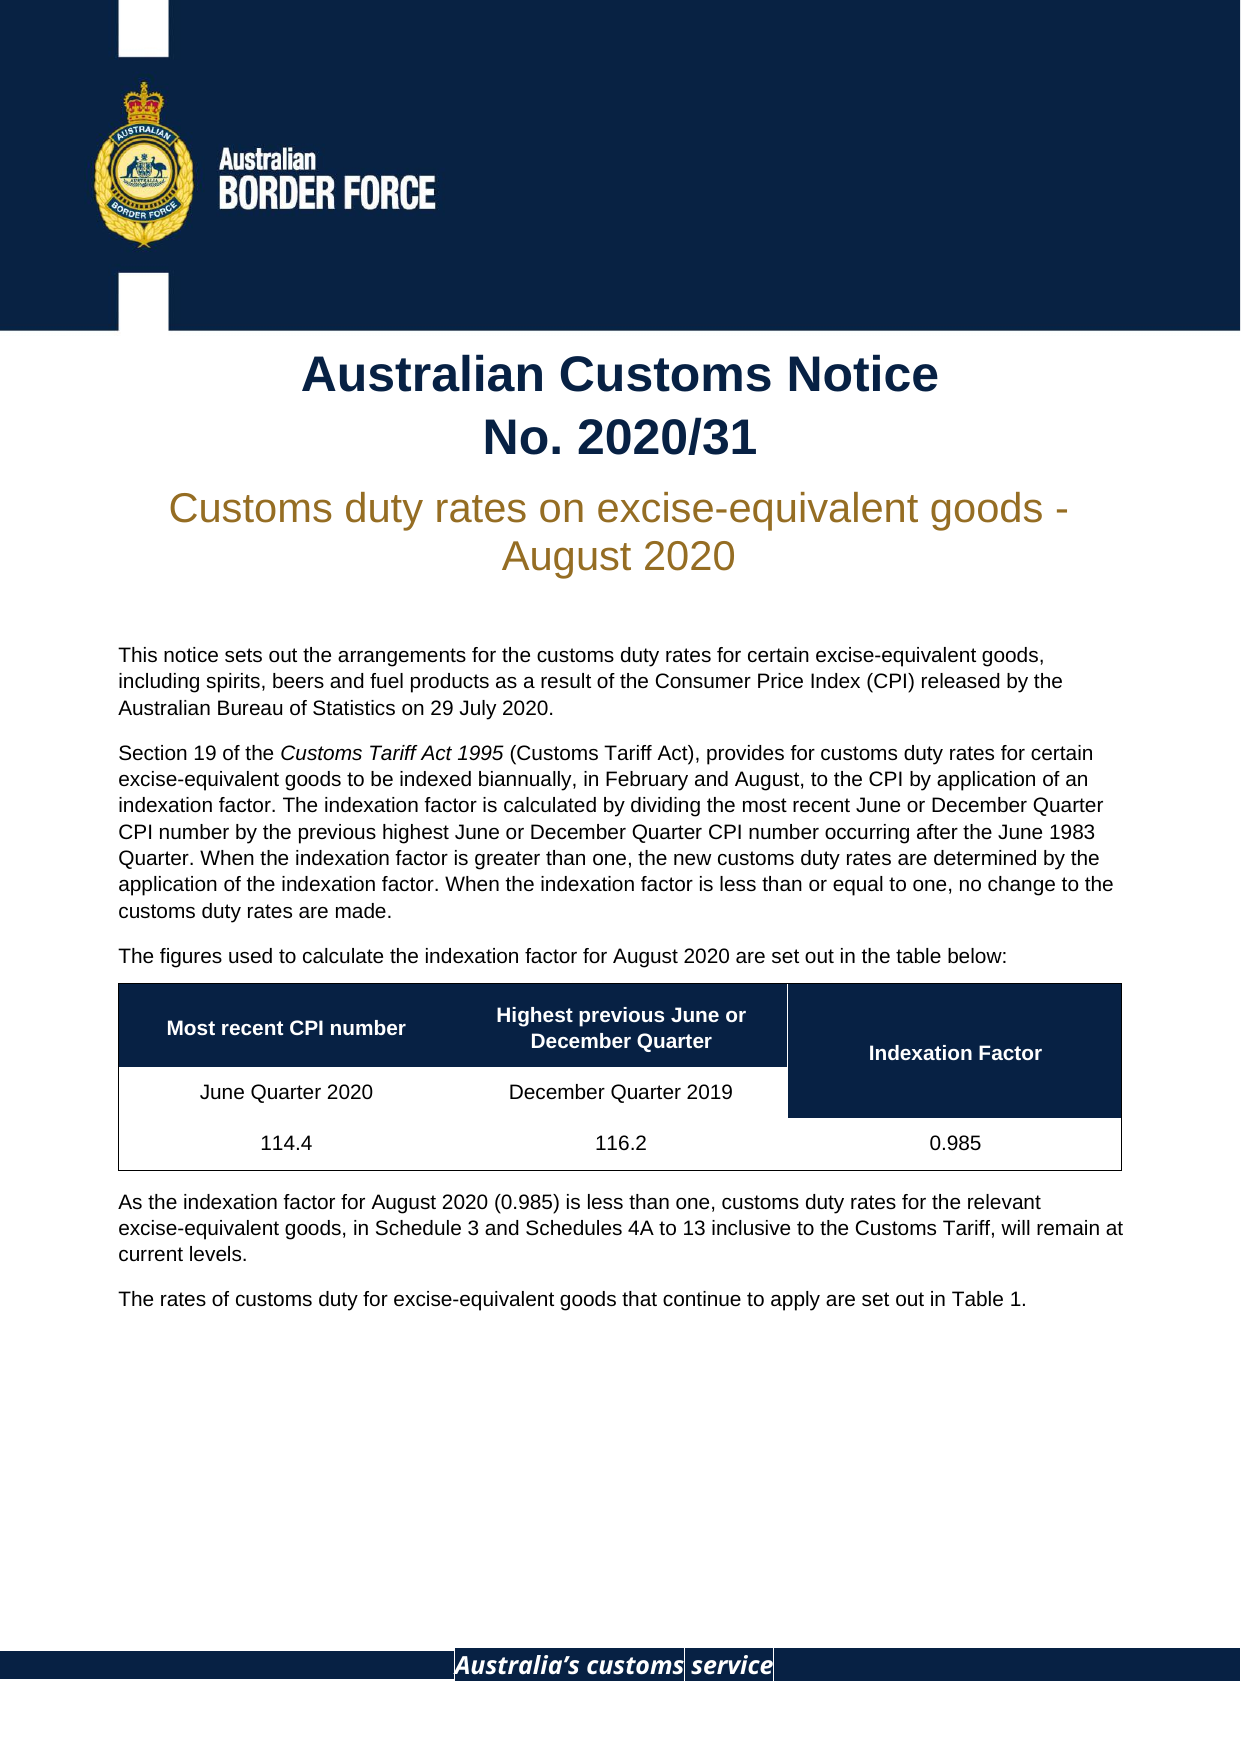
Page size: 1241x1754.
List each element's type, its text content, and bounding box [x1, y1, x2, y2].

table_cell December Quarter 2019 [450, 1067, 787, 1118]
table_header Highest previous June or December Quarter [450, 984, 787, 1067]
text The figures used to calculate the indexation factor for August 2020 are set out in the table below: [118, 944, 1240, 968]
title Australian Customs Notice No. 2020/31 [301, 344, 940, 465]
text This notice sets out the arrangements for the customs duty rates for certain excise-equivalent goods, including spirits, beers and fuel products as a result of the Consumer Price Index (CPI) released by the Australian Bureau of Statistics on 29 July 2020. [118, 643, 1066, 720]
table_cell 114.4 [119, 1119, 450, 1170]
table_cell 116.2 [450, 1119, 787, 1170]
text The rates of customs duty for excise-equivalent goods that continue to apply are set out in Table 1. [118, 1287, 1240, 1311]
text As the indexation factor for August 2020 (0.985) is less than one, customs duty rates for the relevant [118, 1189, 1240, 1213]
table_cell 0.985 [788, 1119, 1121, 1170]
table_cell June Quarter 2020 [119, 1067, 450, 1118]
text Section 19 of the Customs Tariff Act 1995 (Customs Tariff Act), provides for customs duty rates for certain excise-equivalent goods to be indexed biannually, in February and August, to the CPI by application of an indexation factor. The indexation factor is calculated by dividing the most recent June or December Quarter CPI number by the previous highest June or December Quarter CPI number occurring after the June 1983 Quarter. When the indexation factor is greater than one, the new customs duty rates are determined by the application of the indexation factor. When the indexation factor is less than or equal to one, no change to the customs duty rates are made. [118, 741, 1115, 923]
table_header Indexation Factor [788, 984, 1121, 1118]
table_header Most recent CPI number [119, 984, 450, 1067]
text Australia’s customs service [0, 1647, 1240, 1681]
text excise-equivalent goods, in Schedule 3 and Schedules 4A to 13 inclusive to the Customs Tariff, will remain at current levels. [118, 1216, 1126, 1266]
subtitle Customs duty rates on excise-equivalent goods - August 2020 [168, 483, 1069, 579]
picture [0, 0, 1241, 336]
